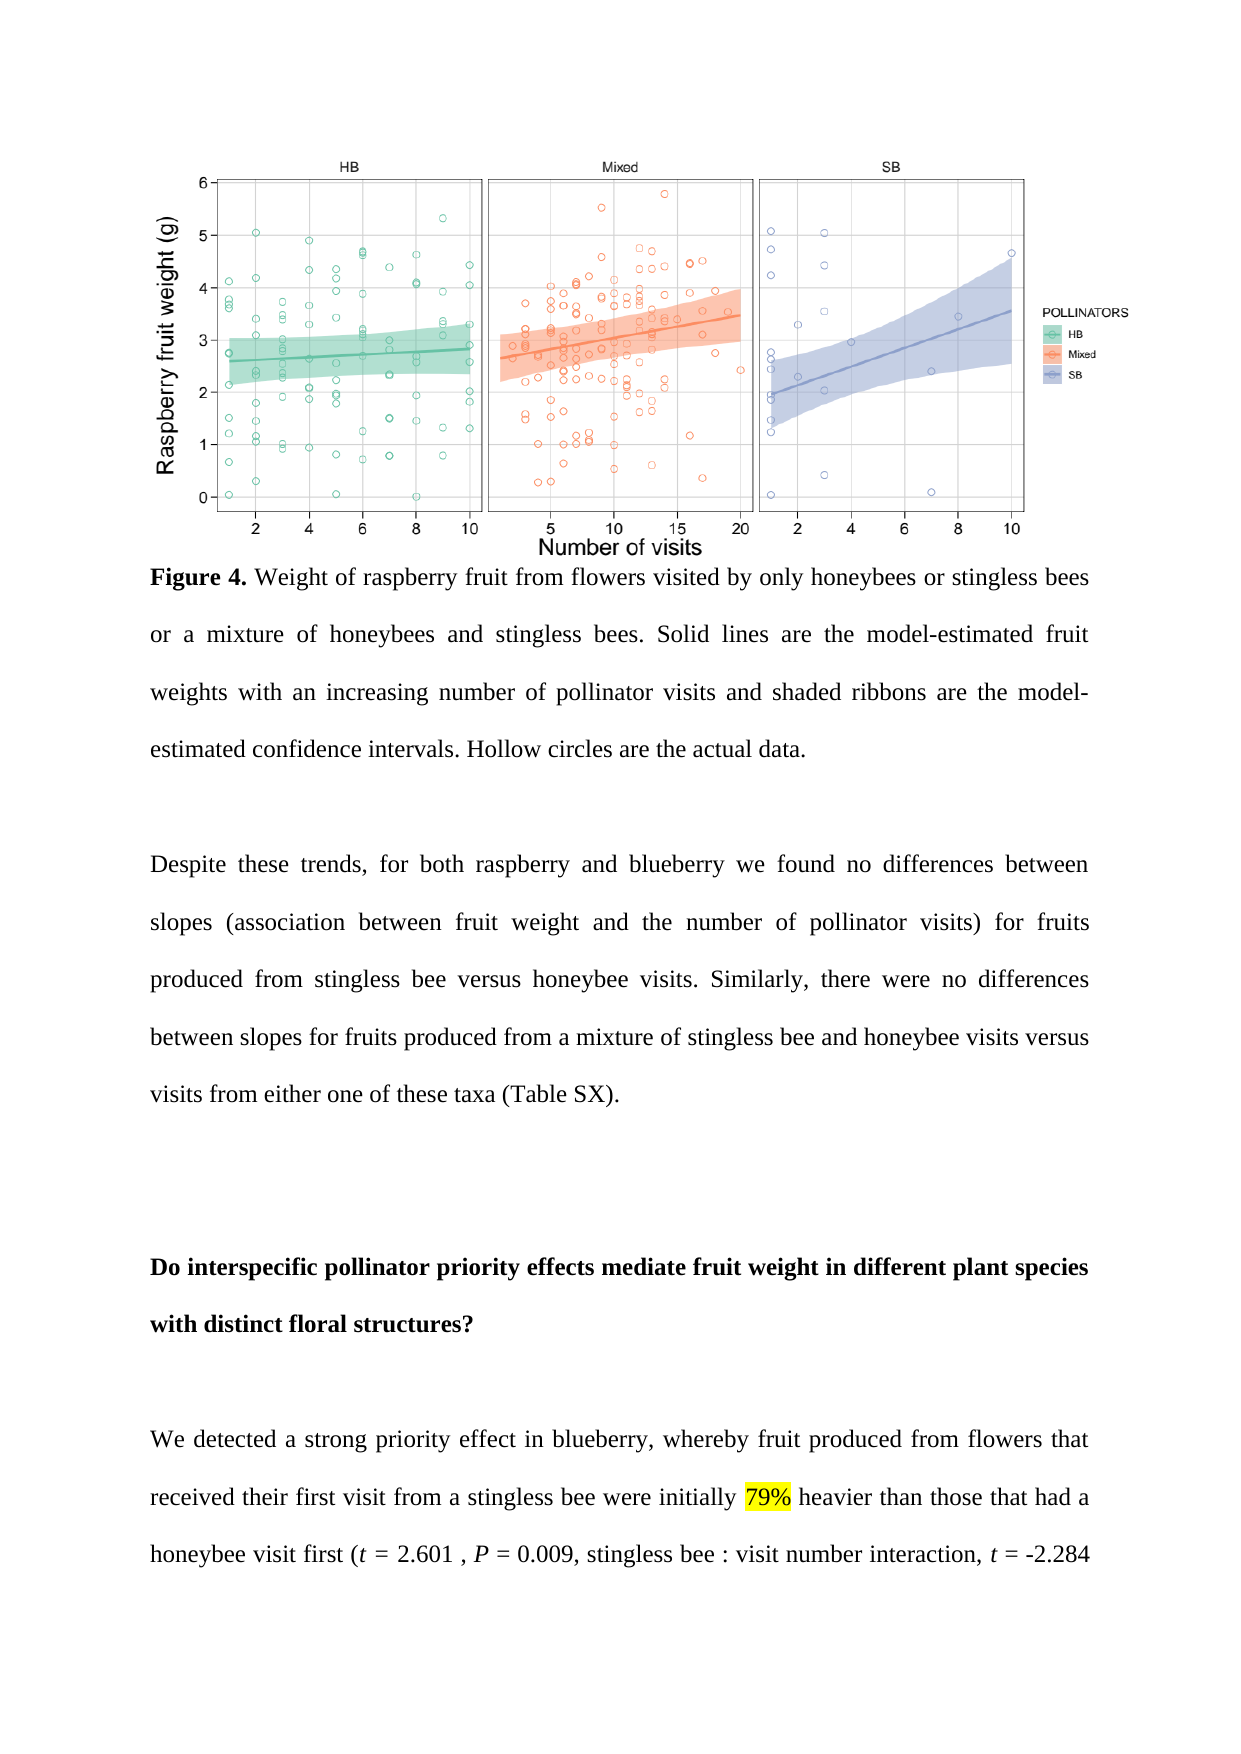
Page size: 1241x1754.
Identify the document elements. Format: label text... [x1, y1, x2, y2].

text Despite these trends, for both raspberry and blueberry we found no differences between slopes (association between fruit weight and the number of pollinator visits) for fruits produced from stingless bee versus honeybee visits. Similarly, there were no differences between slopes for fruits produced from a mixture of stingless bee and honeybee visits versus visits from either one of these taxa (Table SX). [150, 849, 1090, 1108]
text Do interspecific pollinator priority effects mediate fruit weight in different plant species with distinct floral structures? [150, 1252, 1090, 1338]
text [150, 1424, 1090, 1568]
text Figure 4. Weight of raspberry fruit from flowers visited by only honeybees or stingless bees or a mixture of honeybees and stingless bees. Solid lines are the model-estimated fruit weights with an increasing number of pollinator visits and shaded ribbons are the model-estimated confidence intervals. Hollow circles are the actual data. [150, 562, 1090, 763]
